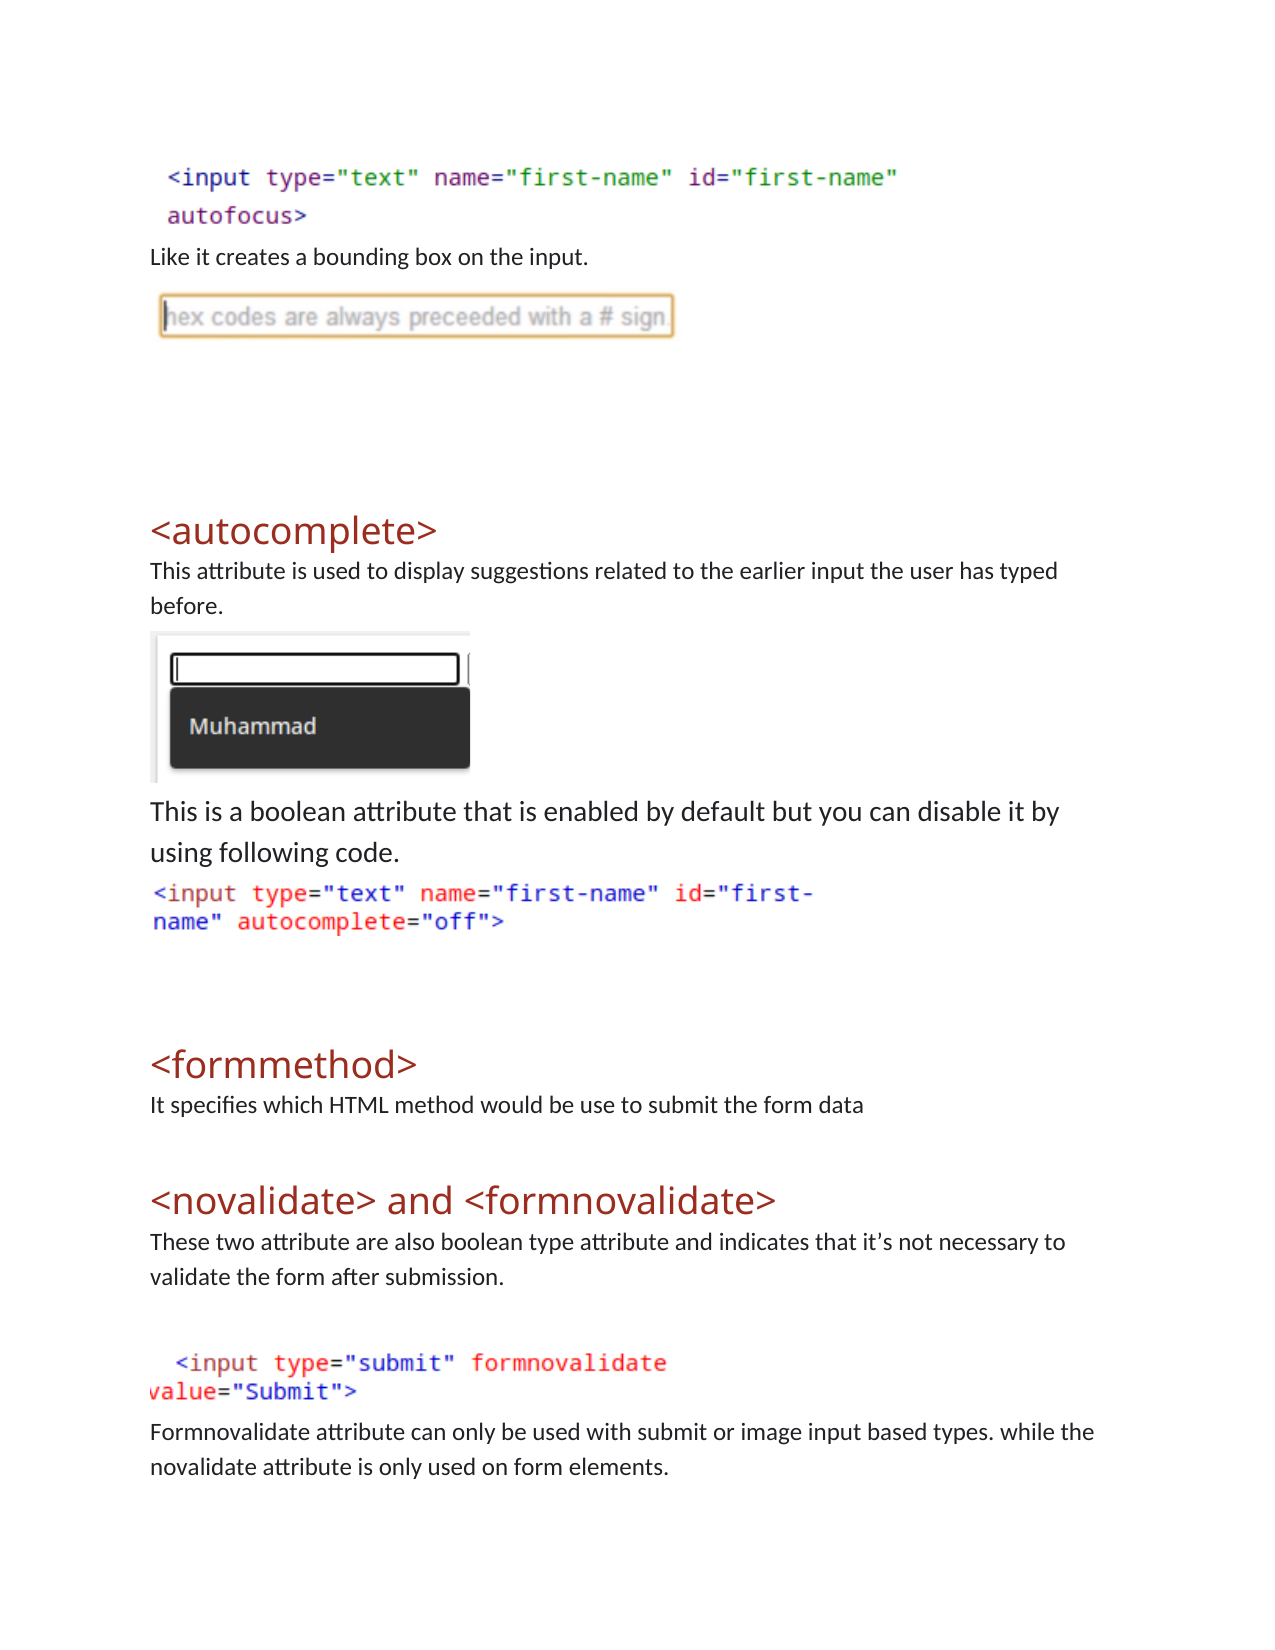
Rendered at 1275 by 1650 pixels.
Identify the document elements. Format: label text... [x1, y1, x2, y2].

picture [150, 1349, 672, 1406]
subtitle <autocomplete> [150, 504, 1125, 555]
text It specifies which HTML method would be use to submit the form data [150, 1089, 1125, 1119]
text This attribute is used to display suggestions related to the earlier input the user has typed before. [150, 555, 1125, 621]
picture [150, 631, 471, 783]
picture [150, 881, 821, 936]
text These two attribute are also boolean type attribute and indicates that it’s not necessary to validate the form after submission. [150, 1226, 1125, 1291]
picture [150, 150, 911, 232]
text Formnovalidate attribute can only be used with submit or image input based types. while the novalidate attribute is only used on form elements. [150, 1416, 1125, 1481]
subtitle <formmethod> [150, 1038, 1125, 1089]
text This is a boolean attribute that is enabled by default but you can disable it by using following code. [150, 793, 1125, 870]
picture [150, 282, 691, 342]
subtitle <novalidate> and <formnovalidate> [150, 1175, 1125, 1226]
text Like it creates a bounding box on the input. [150, 241, 1125, 272]
